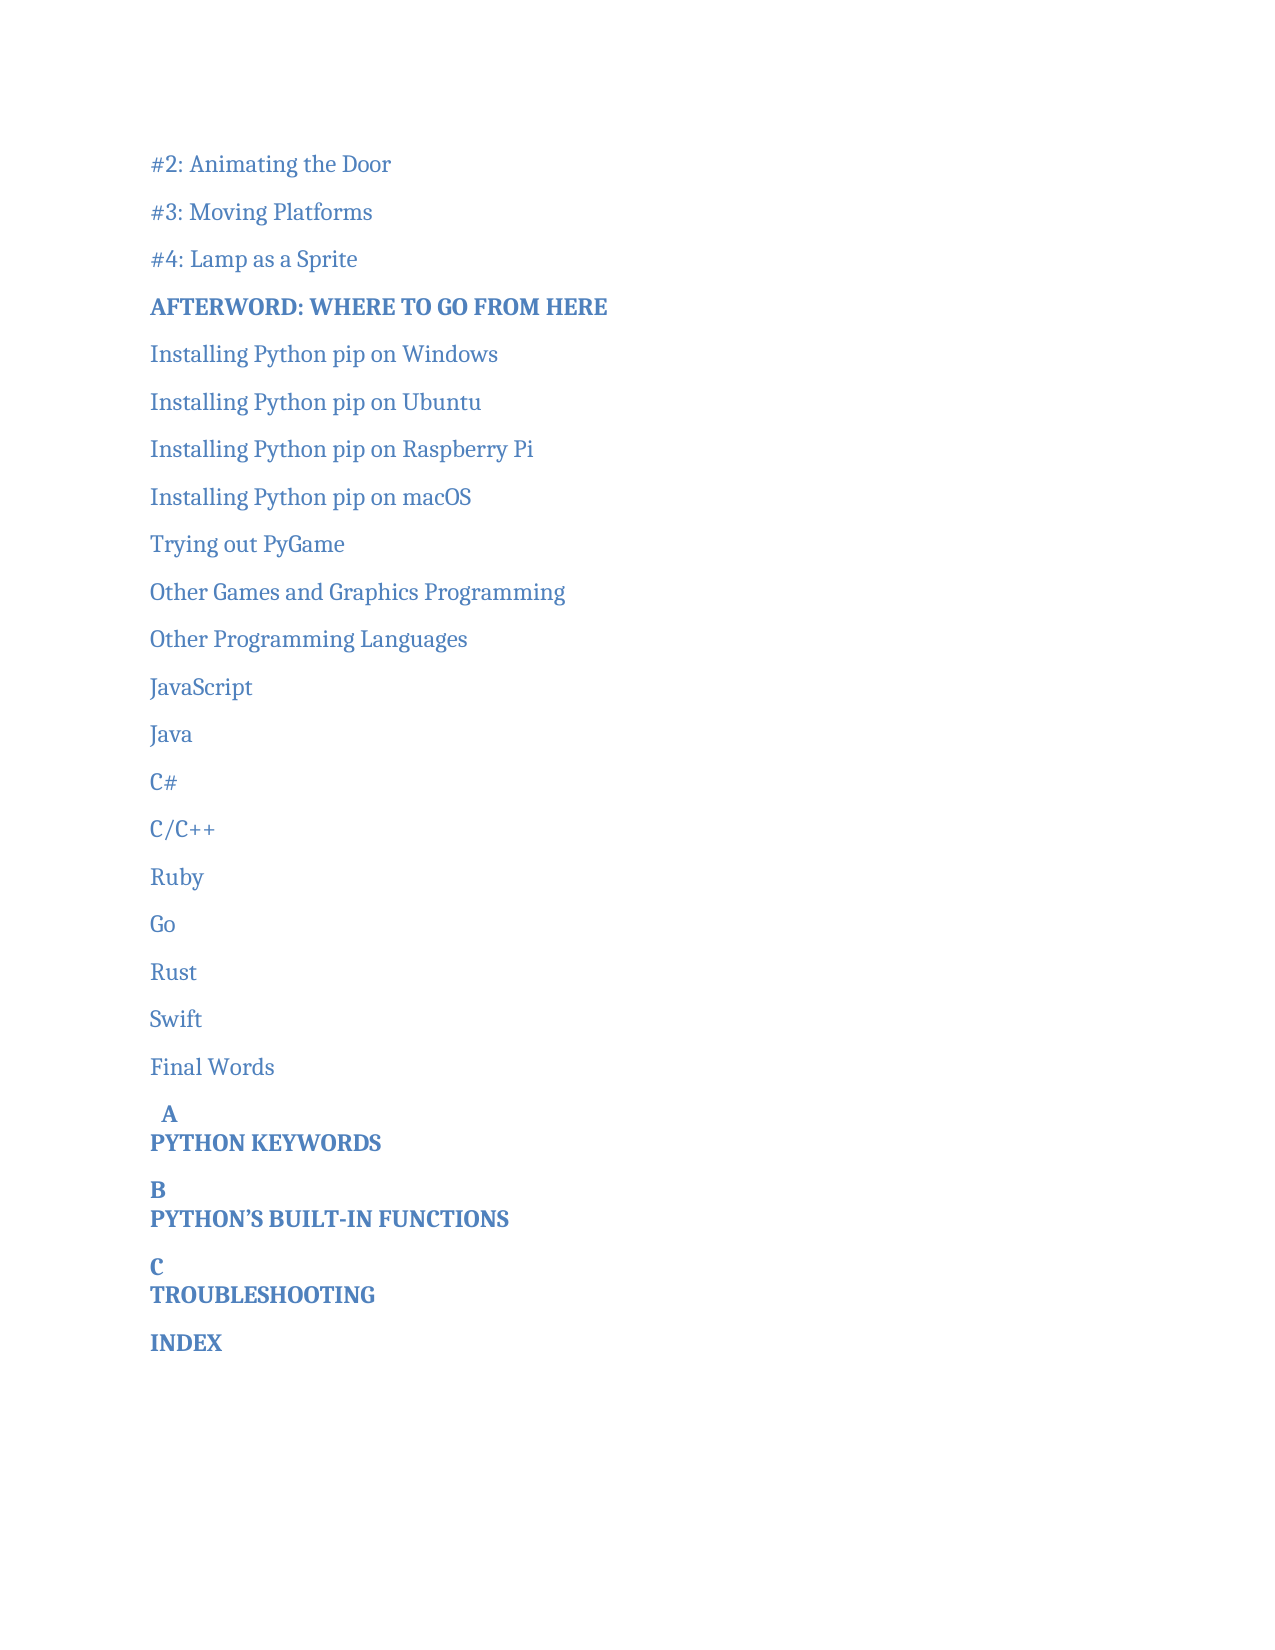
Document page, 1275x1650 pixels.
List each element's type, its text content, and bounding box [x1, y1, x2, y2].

text Trying out PyGame [150, 530, 1125, 559]
text #3: Moving Platforms [150, 197, 1125, 226]
text Installing Python pip on Windows [150, 340, 1125, 369]
text Installing Python pip on Ubuntu [150, 387, 1125, 416]
text Installing Python pip on Raspberry Pi [150, 435, 1125, 464]
text Other Games and Graphics Programming [150, 577, 1125, 606]
text Go [150, 910, 1125, 939]
text A PYTHON KEYWORDS [150, 1100, 1125, 1157]
text #2: Animating the Door [150, 150, 1125, 179]
text C# [150, 767, 1125, 796]
text Java [150, 720, 1125, 749]
text Final Words [150, 1052, 1125, 1081]
text Installing Python pip on macOS [150, 482, 1125, 511]
text B PYTHON’S BUILT-IN FUNCTIONS [150, 1176, 1125, 1234]
text Other Programming Languages [150, 625, 1125, 654]
text Ruby [150, 862, 1125, 891]
text INDEX [150, 1329, 1125, 1357]
text #4: Lamp as a Sprite [150, 245, 1125, 274]
text Rust [150, 957, 1125, 986]
text C/C++ [150, 815, 1125, 844]
text C TROUBLESHOOTING [150, 1252, 1125, 1310]
text AFTERWORD: WHERE TO GO FROM HERE [150, 292, 1125, 321]
text Swift [150, 1005, 1125, 1034]
text JavaScript [150, 672, 1125, 701]
